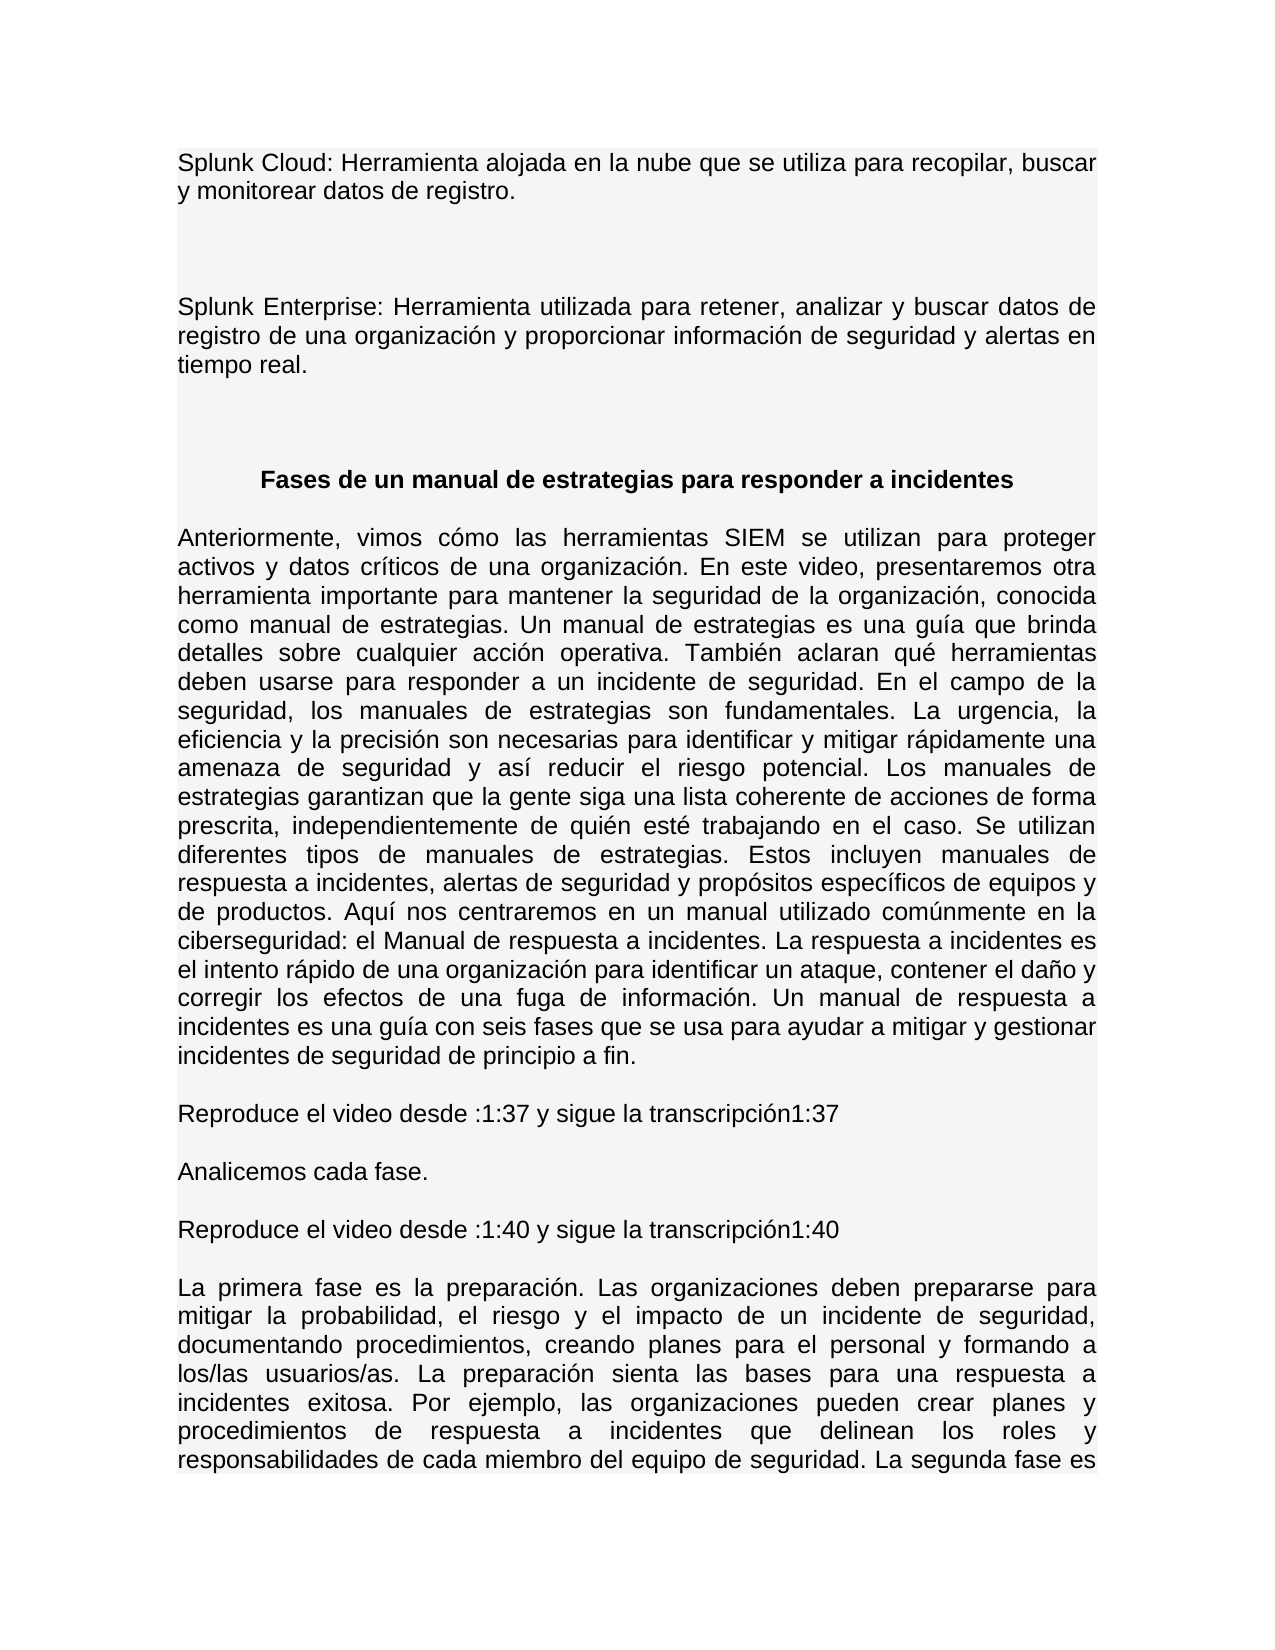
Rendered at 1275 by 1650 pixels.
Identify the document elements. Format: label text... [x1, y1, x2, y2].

text Reproduce el video desde :1:37 y sigue la transcripción1:37 [177, 1099, 1098, 1128]
text Splunk Enterprise: Herramienta utilizada para retener, analizar y buscar datos de registro de una organización y proporcionar información de seguridad y alertas en tiempo real. [177, 292, 1098, 378]
text Anteriormente, vimos cómo las herramientas SIEM se utilizan para proteger activos y datos críticos de una organización. En este video, presentaremos otra herramienta importante para mantener la seguridad de la organización, conocida como manual de estrategias. Un manual de estrategias es una guía que brinda detalles sobre cualquier acción operativa. También aclaran qué herramientas deben usarse para responder a un incidente de seguridad. En el campo de la seguridad, los manuales de estrategias son fundamentales. La urgencia, la eficiencia y la precisión son necesarias para identificar y mitigar rápidamente una amenaza de seguridad y así reducir el riesgo potencial. Los manuales de estrategias garantizan que la gente siga una lista coherente de acciones de forma prescrita, independientemente de quién esté trabajando en el caso. Se utilizan diferentes tipos de manuales de estrategias. Estos incluyen manuales de respuesta a incidentes, alertas de seguridad y propósitos específicos de equipos y de productos. Aquí nos centraremos en un manual utilizado comúnmente en la ciberseguridad: el Manual de respuesta a incidentes. La respuesta a incidentes es el intento rápido de una organización para identificar un ataque, contener el daño y corregir los efectos de una fuga de información. Un manual de respuesta a incidentes es una guía con seis fases que se usa para ayudar a mitigar y gestionar incidentes de seguridad de principio a fin. [177, 523, 1098, 1070]
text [177, 1273, 1098, 1474]
text Analicemos cada fase. [177, 1157, 1098, 1186]
text Fases de un manual de estrategias para responder a incidentes [177, 466, 1098, 494]
text Splunk Cloud: Herramienta alojada en la nube que se utiliza para recopilar, buscar y monitorear datos de registro. [177, 148, 1098, 205]
text Reproduce el video desde :1:40 y sigue la transcripción1:40 [177, 1215, 1098, 1243]
